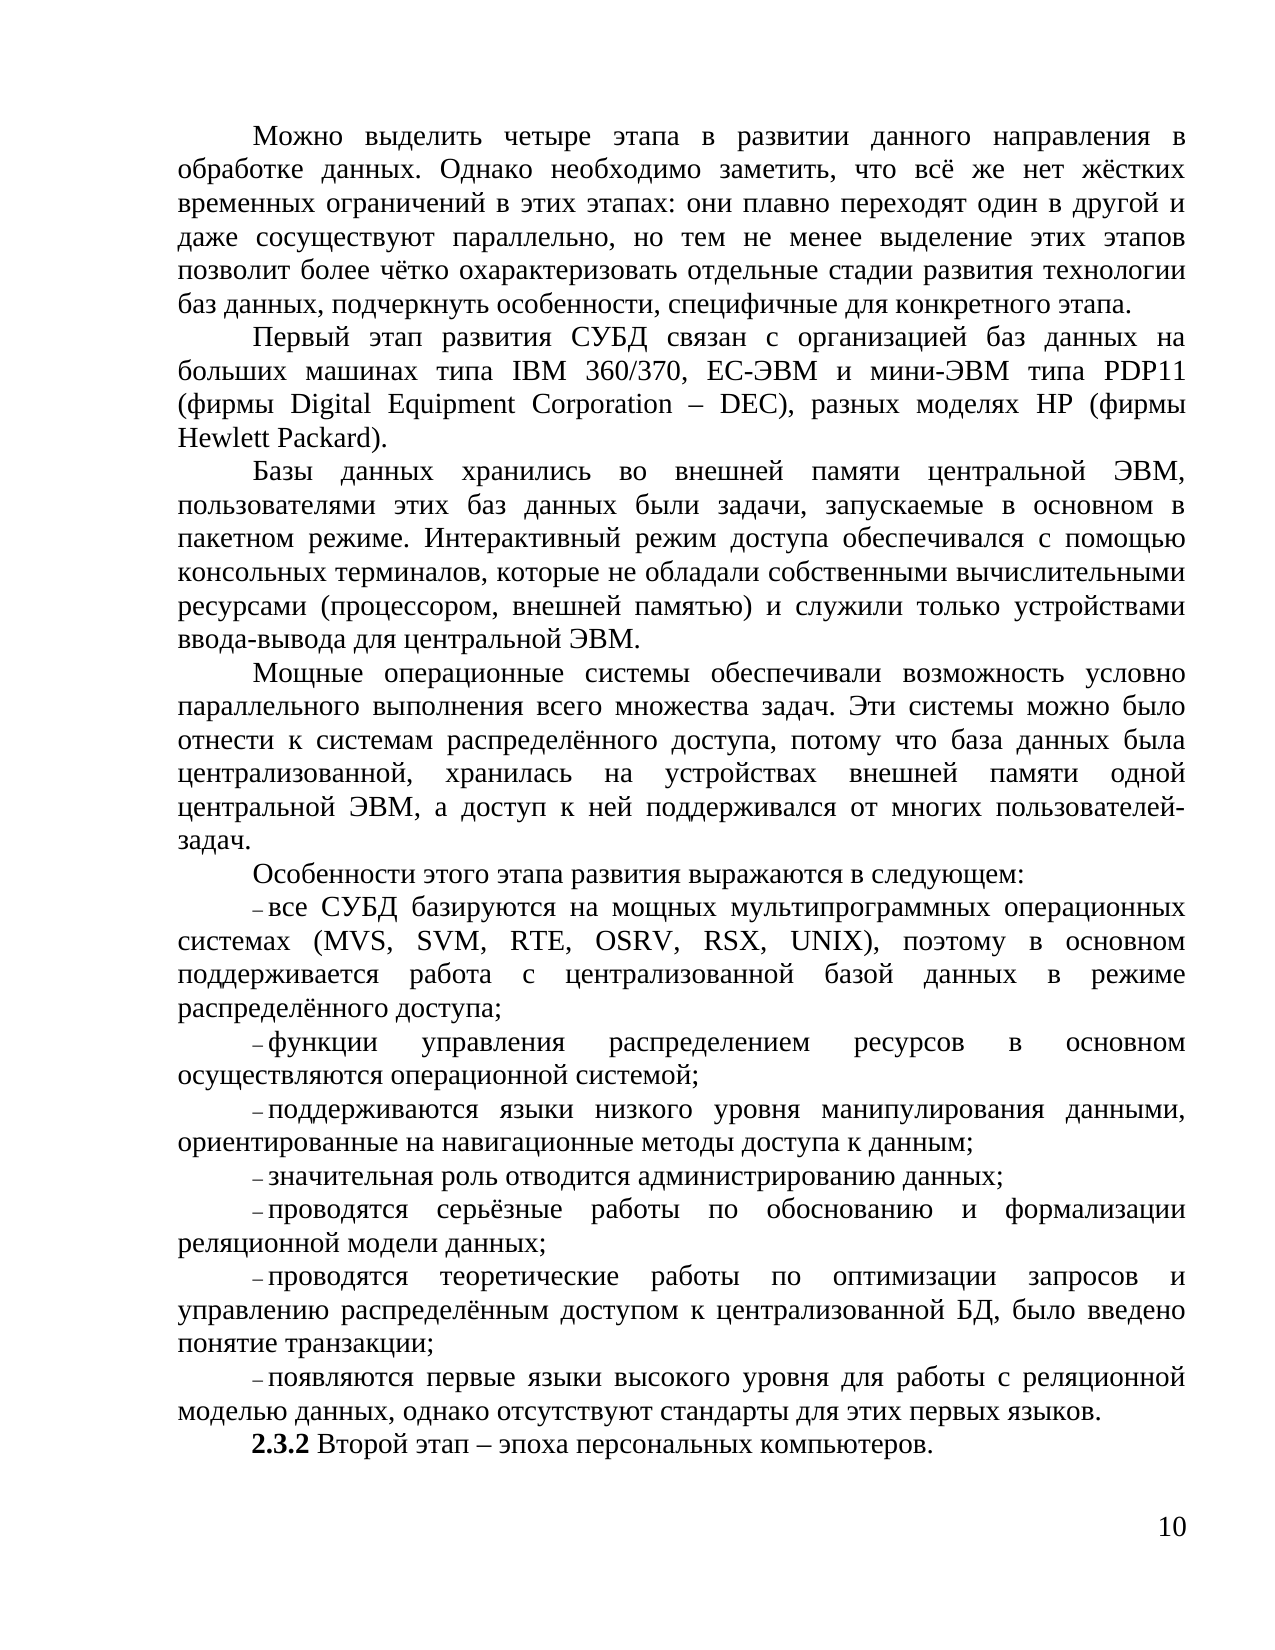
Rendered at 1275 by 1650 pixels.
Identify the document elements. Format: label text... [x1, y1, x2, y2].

text Особенности этого этапа развития выражаются в следующем: [177, 856, 1186, 889]
list появляются первые языки высокого уровня для работы с реляционной моделью данных, однако отсутствуют стандарты для этих первых языков. [177, 1359, 1186, 1426]
list все СУБД базируются на мощных мультипрограммных операционных системах (MVS, SVM, RTE, OSRV, RSX, UNIX), поэтому в основном поддерживается работа с централизованной базой данных в режиме распределённого доступа; [177, 889, 1186, 1024]
list проводятся теоретические работы по оптимизации запросов и управлению распределённым доступом к централизованной БД, было введено понятие транзакции; [177, 1258, 1186, 1359]
list значительная роль отводится администрированию данных; [177, 1158, 1186, 1191]
list поддерживаются языки низкого уровня манипулирования данными, ориентированные на навигационные методы доступа к данным; [177, 1091, 1186, 1158]
text Базы данных хранились во внешней памяти центральной ЭВМ, пользователями этих баз данных были задачи, запускаемые в основном в пакетном режиме. Интерактивный режим доступа обеспечивался с помощью консольных терминалов, которые не обладали собственными вычислительными ресурсами (процессором, внешней памятью) и служили только устройствами ввода-вывода для центральной ЭВМ. [177, 453, 1186, 655]
text Первый этап развития СУБД связан с организацией баз данных на больших машинах типа IBM 360/370, ЕС-ЭВМ и мини-ЭВМ типа PDP11 (фирмы Digital Equipment Corporation – DEC), разных моделях HP (фирмы Hewlett Packard). [177, 319, 1186, 453]
text Можно выделить четыре этапа в развитии данного направления в обработке данных. Однако необходимо заметить, что всё же нет жёстких временных ограничений в этих этапах: они плавно переходят один в другой и даже сосуществуют параллельно, но тем не менее выделение этих этапов позволит более чётко охарактеризовать отдельные стадии развития технологии баз данных, подчеркнуть особенности, специфичные для конкретного этапа. [177, 118, 1186, 319]
text Мощные операционные системы обеспечивали возможность условно параллельного выполнения всего множества задач. Эти системы можно было отнести к системам распределённого доступа, потому что база данных была централизованной, хранилась на устройствах внешней памяти одной центральной ЭВМ, а доступ к ней поддерживался от многих пользователей-задач. [177, 655, 1186, 856]
list функции управления распределением ресурсов в основном осуществляются операционной системой; [177, 1024, 1186, 1091]
text 2.3.2 Второй этап – эпоха персональных компьютеров. [251, 1426, 1186, 1460]
list проводятся серьёзные работы по обоснованию и формализации реляционной модели данных; [177, 1191, 1186, 1258]
